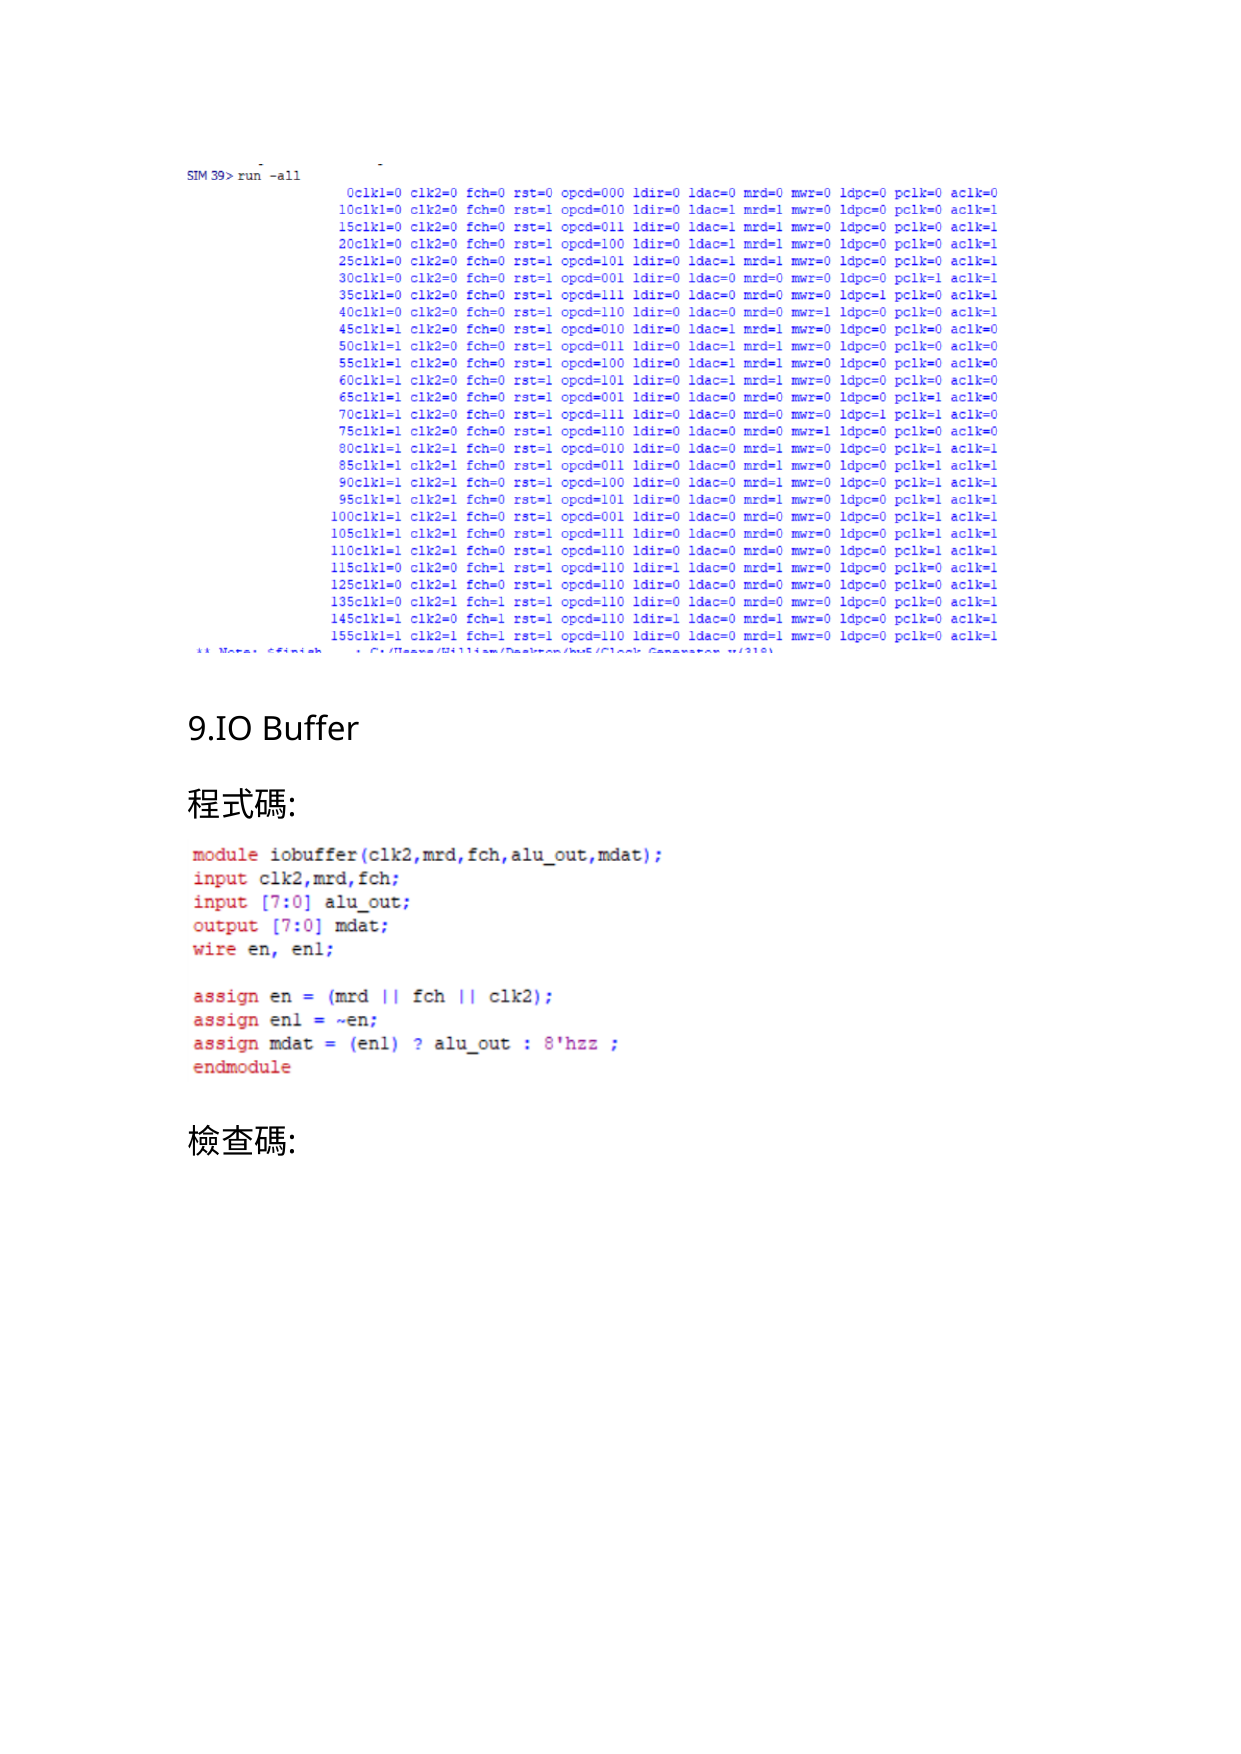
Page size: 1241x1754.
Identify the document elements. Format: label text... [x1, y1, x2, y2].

text 9.IO Buffer [187, 689, 1053, 764]
text 程式碼: [187, 764, 1053, 839]
text 檢查碼: [187, 1102, 1053, 1177]
